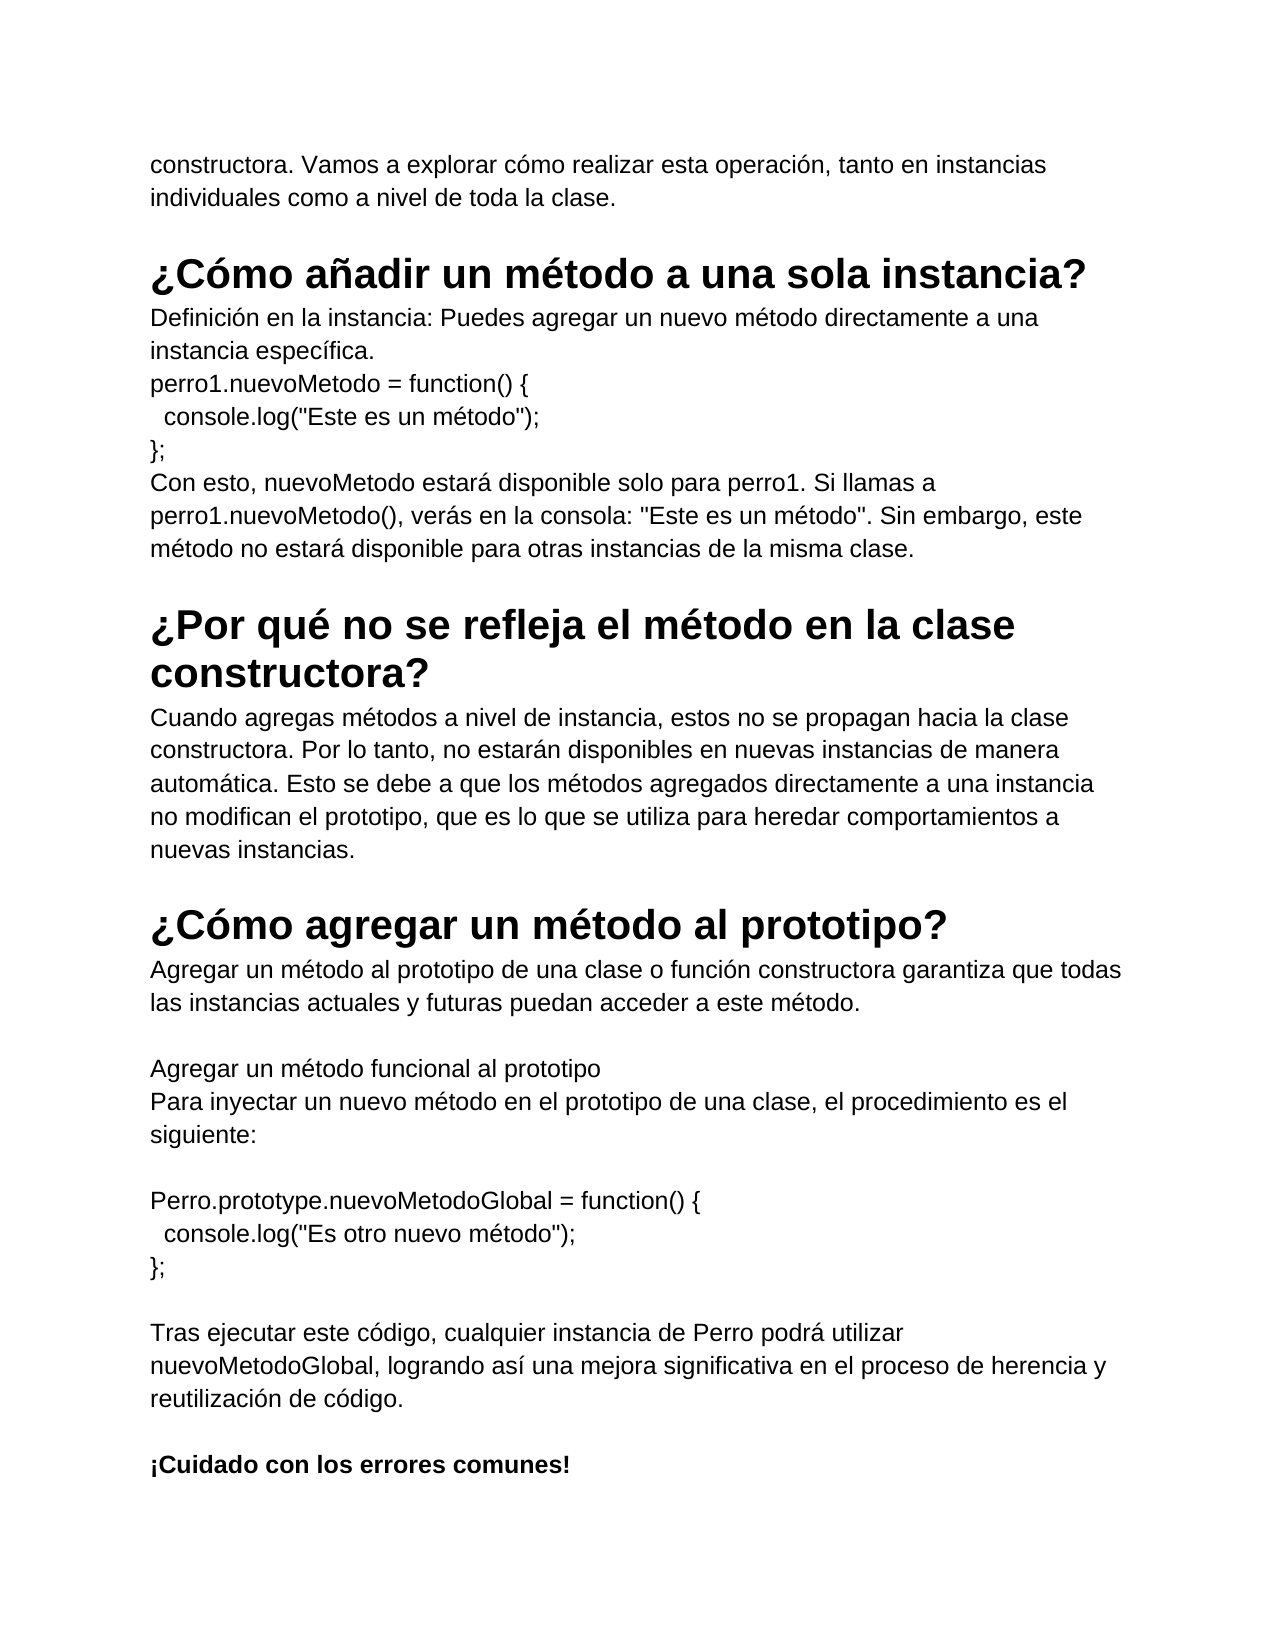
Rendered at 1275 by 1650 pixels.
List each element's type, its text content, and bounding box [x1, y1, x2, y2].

text Tras ejecutar este código, cualquier instancia de Perro podrá utilizar nuevoMetodoGlobal, logrando así una mejora significativa en el proceso de herencia y reutilización de código. [150, 1318, 1125, 1413]
text Agregar un método al prototipo de una clase o función constructora garantiza que todas las instancias actuales y futuras puedan acceder a este método. [150, 955, 1125, 1017]
text console.log("Es otro nuevo método"); [150, 1219, 1125, 1248]
title ¿Cómo añadir un método a una sola instancia? [150, 249, 1125, 297]
text console.log("Este es un método"); [150, 402, 1125, 431]
text perro1.nuevoMetodo = function() { [150, 369, 1125, 398]
text }; [150, 1252, 1125, 1281]
text Con esto, nuevoMetodo estará disponible solo para perro1. Si llamas a perro1.nuevoMetodo(), verás en la consola: "Este es un método". Sin embargo, este método no estará disponible para otras instancias de la misma clase. [150, 468, 1125, 563]
title ¿Por qué no se refleja el método en la clase constructora? [150, 600, 1125, 696]
title ¿Cómo agregar un método al prototipo? [150, 901, 1125, 948]
text Definición en la instancia: Puedes agregar un nuevo método directamente a una instancia específica. [150, 303, 1125, 365]
text Agregar un método funcional al prototipo [150, 1054, 1125, 1083]
text Perro.prototype.nuevoMetodoGlobal = function() { [150, 1186, 1125, 1215]
text Para inyectar un nuevo método en el prototipo de una clase, el procedimiento es el siguiente: [150, 1087, 1125, 1149]
text ¡Cuidado con los errores comunes! [150, 1450, 1125, 1479]
text Cuando agregas métodos a nivel de instancia, estos no se propagan hacia la clase constructora. Por lo tanto, no estarán disponibles en nuevas instancias de manera automática. Esto se debe a que los métodos agregados directamente a una instancia no modifican el prototipo, que es lo que se utiliza para heredar comportamientos a nuevas instancias. [150, 702, 1125, 863]
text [150, 150, 1125, 212]
text }; [150, 435, 1125, 464]
